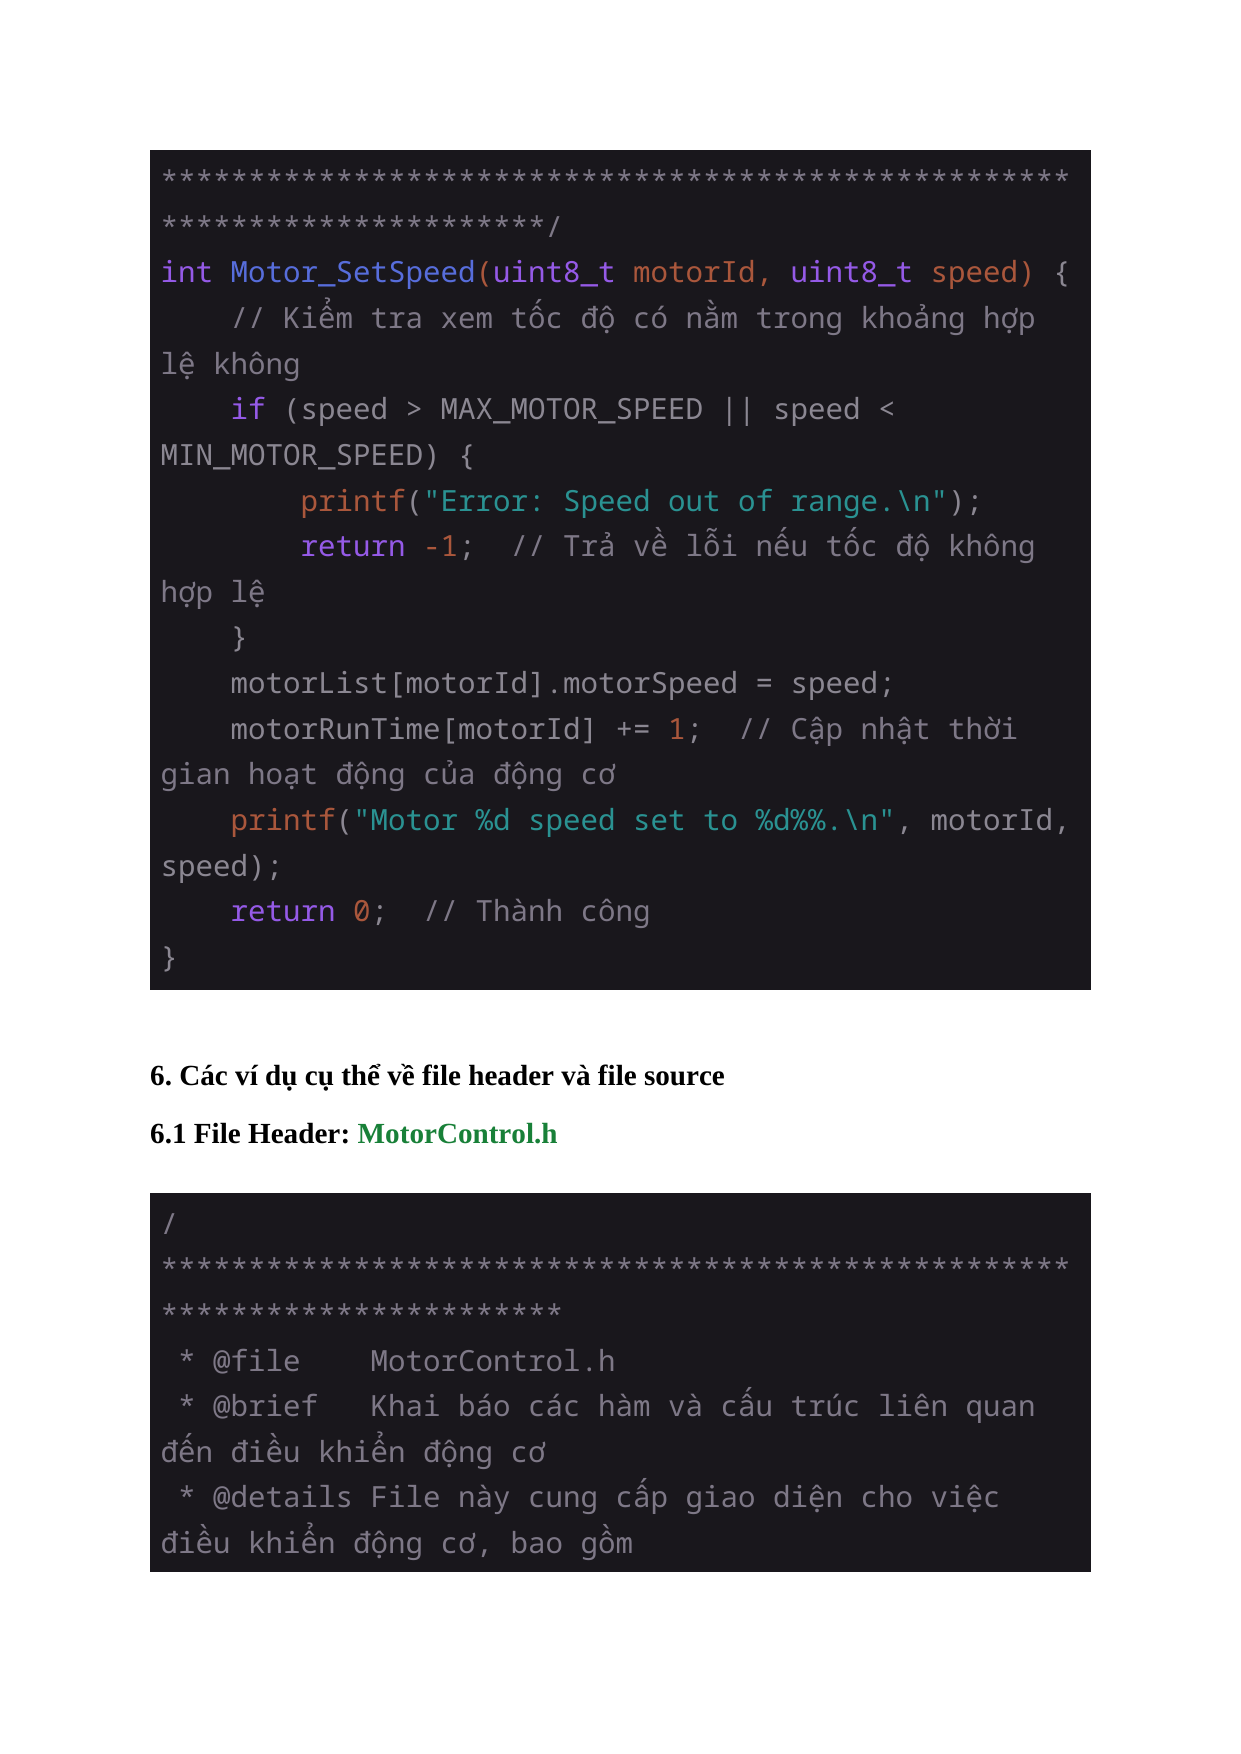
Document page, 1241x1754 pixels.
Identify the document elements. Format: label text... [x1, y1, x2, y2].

subtitle 6.1 File Header: MotorControl.h [150, 1116, 1090, 1150]
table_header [150, 150, 1091, 990]
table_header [150, 1193, 1091, 1572]
subtitle 6. Các ví dụ cụ thể về file header và file source [150, 1058, 1090, 1091]
